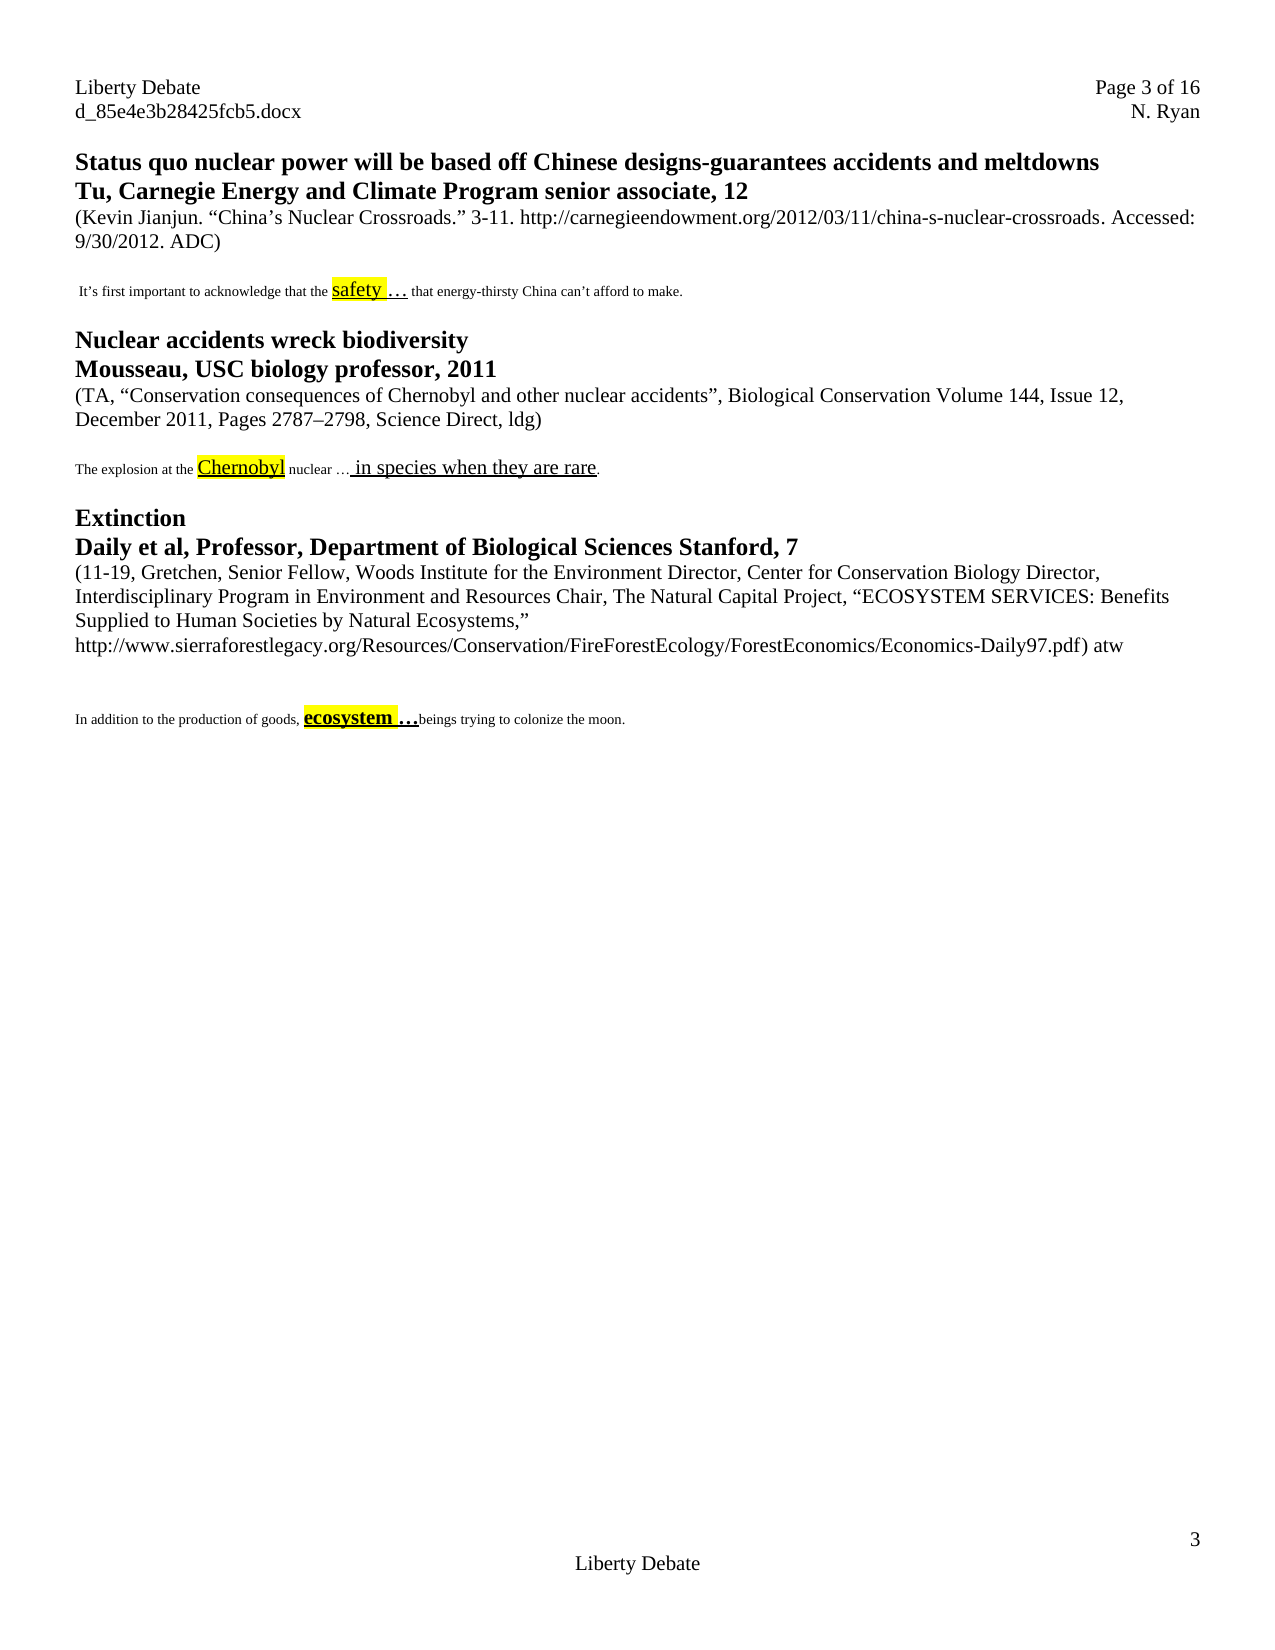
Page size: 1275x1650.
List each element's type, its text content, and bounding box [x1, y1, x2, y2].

text Daily et al, Professor, Department of Biological Sciences Stanford, 7 [75, 532, 1200, 560]
text Mousseau, USC biology professor, 2011 [75, 354, 1200, 382]
text It’s first important to acknowledge that the safety … that energy-thirsty China can’t afford to make. [387, 277, 1200, 301]
text (11-19, Gretchen, Senior Fellow, Woods Institute for the Environment Director, Center for Conservation Biology Director, Interdisciplinary Program in Environment and Resources Chair, The Natural Capital Project, “ECOSYSTEM SERVICES: Benefits Supplied to Human Societies by Natural Ecosystems,” http://www.sierraforestlegacy.org/Resources/Conservation/FireForestEcology/ForestEconomics/Economics-Daily97.pdf) atw [75, 560, 1200, 657]
text (Kevin Jianjun. “China’s Nuclear Crossroads.” 3-11. http://carnegieendowment.org/2012/03/11/china-s-nuclear-crossroads. Accessed: 9/30/2012. ADC) [75, 205, 1200, 253]
text The explosion at the Chernobyl nuclear … in species when they are rare. [285, 455, 1200, 479]
text Tu, Carnegie Energy and Climate Program senior associate, 12 [75, 176, 1200, 205]
subtitle Nuclear accidents wreck biodiversity [75, 325, 1200, 354]
text In addition to the production of goods, ecosystem …beings trying to colonize the moon. [75, 705, 304, 729]
subtitle Status quo nuclear power will be based off Chinese designs-guarantees accidents and meltdowns [75, 147, 1200, 176]
text It’s first important to acknowledge that the safety … that energy-thirsty China can’t afford to make. [75, 277, 332, 301]
text (TA, “Conservation consequences of Chernobyl and other nuclear accidents”, Biological Conservation Volume 144, Issue 12, December 2011, Pages 2787–2798, Science Direct, ldg) [75, 382, 1200, 431]
text Extinction [75, 503, 1200, 532]
text In addition to the production of goods, ecosystem …beings trying to colonize the moon. [398, 705, 1200, 729]
